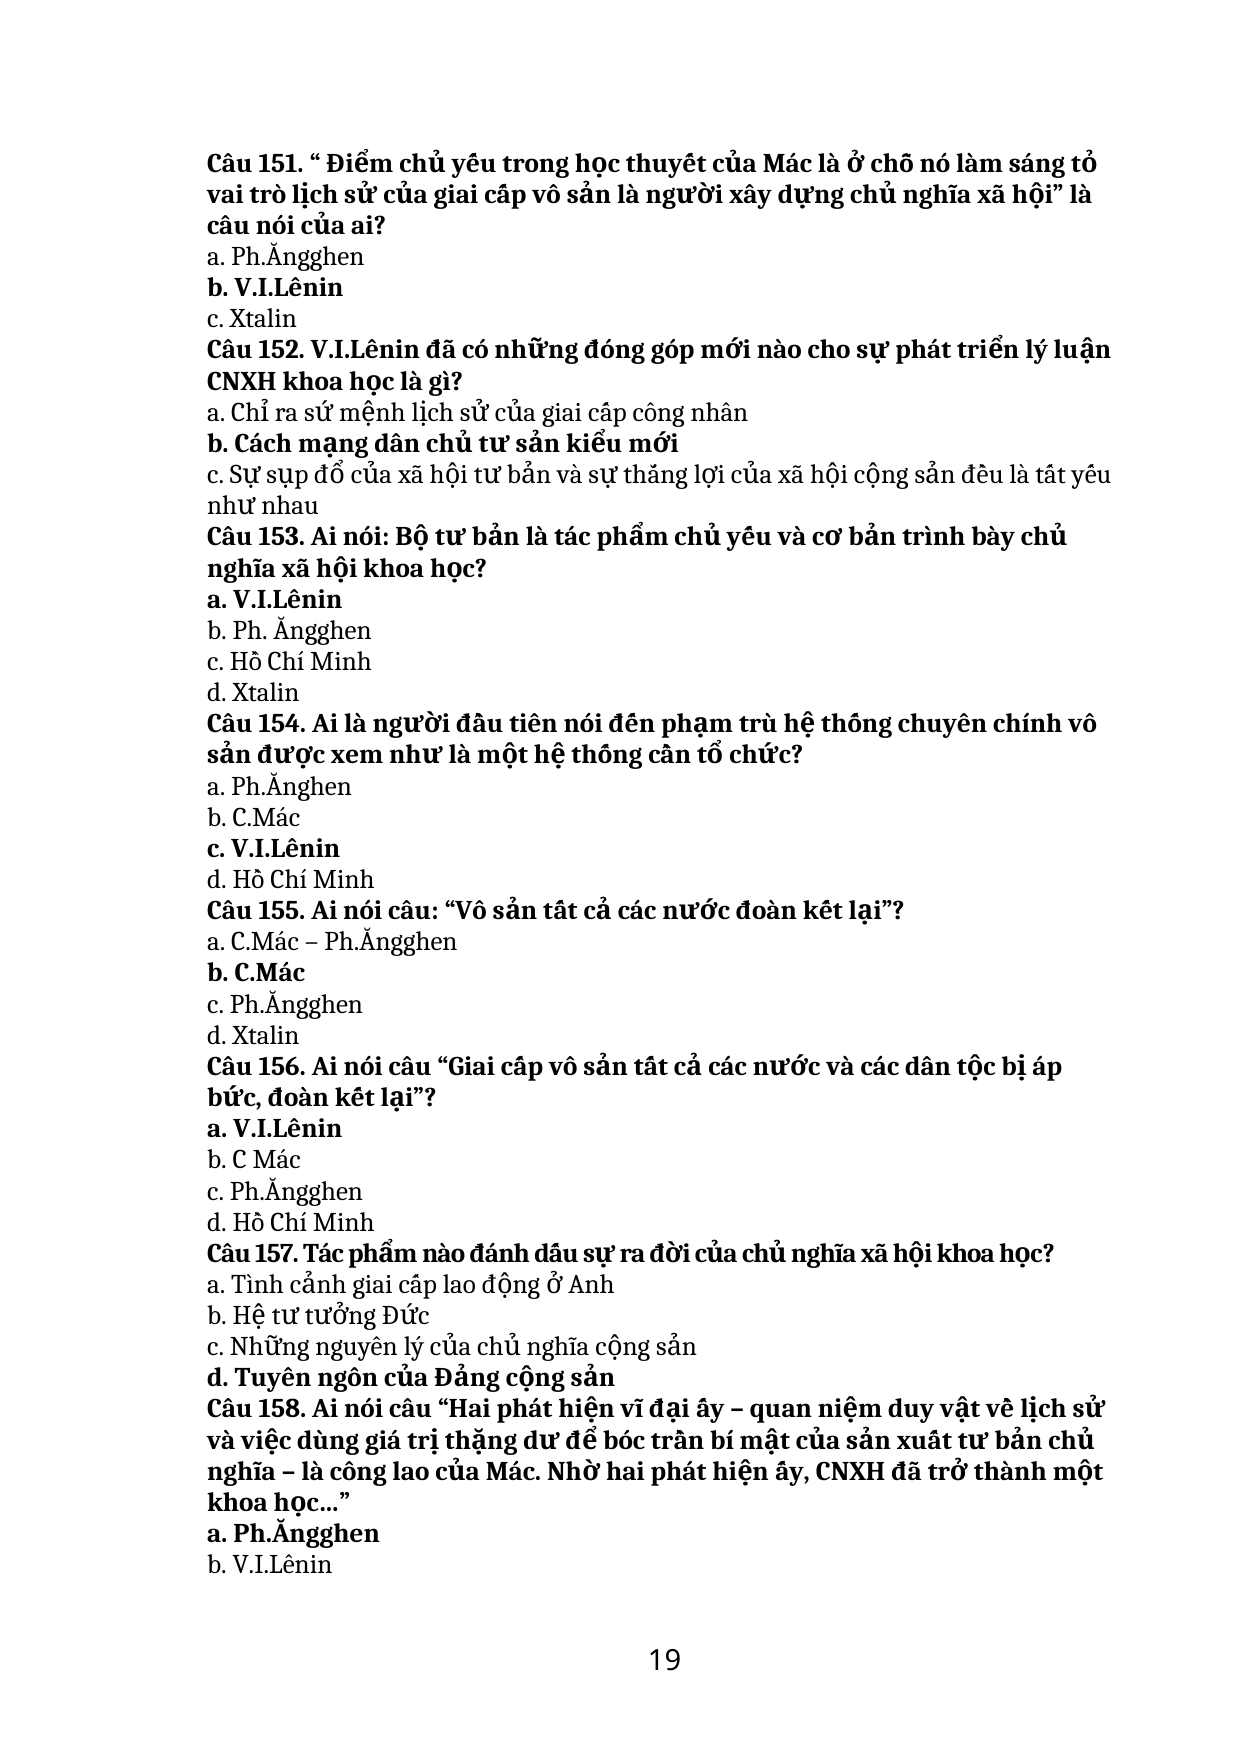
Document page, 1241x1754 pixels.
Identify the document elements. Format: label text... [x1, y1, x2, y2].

text b. C.Mác [207, 802, 1122, 833]
text b. C Mác [207, 1144, 1122, 1176]
text a. Tình cảnh giai cấp lao động ở Anh [207, 1269, 1122, 1300]
text b. Cách mạng dân chủ tư sản kiểu mới [207, 428, 1122, 459]
text a. Chỉ ra sứ mệnh lịch sử của giai cấp công nhân [207, 397, 1122, 428]
text d. Hồ Chí Minh [207, 1207, 1122, 1238]
text c. Những nguyên lý của chủ nghĩa cộng sản [207, 1331, 1122, 1362]
text c. Sự sụp đổ của xã hội tư bản và sự thắng lợi của xã hội cộng sản đều là tất yếu như nhau [207, 459, 1122, 521]
text b. Hệ tư tưởng Đức [207, 1300, 1122, 1331]
text b. V.I.Lênin [207, 1549, 1122, 1580]
text Câu 158. Ai nói câu “Hai phát hiện vĩ đại ấy – quan niệm duy vật về lịch sử và việc dùng giá trị thặng dư để bóc trần bí mật của sản xuất tư bản chủ nghĩa – là công lao của Mác. Nhờ hai phát hiện ấy, CNXH đã trở thành một khoa học…” [207, 1393, 1122, 1518]
text a. V.I.Lênin [207, 1113, 1122, 1144]
text c. Xtalin [207, 303, 1122, 334]
text c. V.I.Lênin [207, 833, 1122, 864]
text Câu 153. Ai nói: Bộ tư bản là tác phẩm chủ yếu và cơ bản trình bày chủ nghĩa xã hội khoa học? [207, 521, 1122, 584]
text a. Ph.Ăngghen [207, 1518, 1122, 1549]
text c. Ph.Ăngghen [207, 989, 1122, 1020]
text Câu 157. Tác phẩm nào đánh dấu sự ra đời của chủ nghĩa xã hội khoa học? [207, 1238, 1122, 1269]
text Câu 154. Ai là người đầu tiên nói đến phạm trù hệ thống chuyên chính vô sản được xem như là một hệ thống cần tổ chức? [207, 708, 1122, 771]
text Câu 152. V.I.Lênin đã có những đóng góp mới nào cho sự phát triển lý luận CNXH khoa học là gì? [207, 334, 1122, 397]
text d. Xtalin [207, 1020, 1122, 1051]
text c. Ph.Ăngghen [207, 1176, 1122, 1207]
text Câu 151. “ Điểm chủ yếu trong học thuyết của Mác là ở chỗ nó làm sáng tỏ vai trò lịch sử của giai cấp vô sản là người xây dựng chủ nghĩa xã hội” là câu nói của ai? [207, 148, 1122, 241]
text Câu 156. Ai nói câu “Giai cấp vô sản tất cả các nước và các dân tộc bị áp bức, đoàn kết lại”? [207, 1051, 1122, 1113]
text d. Xtalin [207, 677, 1122, 708]
text a. C.Mác – Ph.Ăngghen [207, 926, 1122, 957]
text a. V.I.Lênin [207, 584, 1122, 615]
text b. C.Mác [207, 957, 1122, 989]
text d. Hồ Chí Minh [207, 864, 1122, 895]
text b. Ph. Ăngghen [207, 615, 1122, 646]
text a. Ph.Ăngghen [207, 241, 1122, 272]
text Câu 155. Ai nói câu: “Vô sản tất cả các nước đoàn kết lại”? [207, 895, 1122, 926]
text c. Hồ Chí Minh [207, 646, 1122, 677]
text a. Ph.Ănghen [207, 771, 1122, 802]
text b. V.I.Lênin [207, 272, 1122, 303]
text d. Tuyên ngôn của Đảng cộng sản [207, 1362, 1122, 1393]
